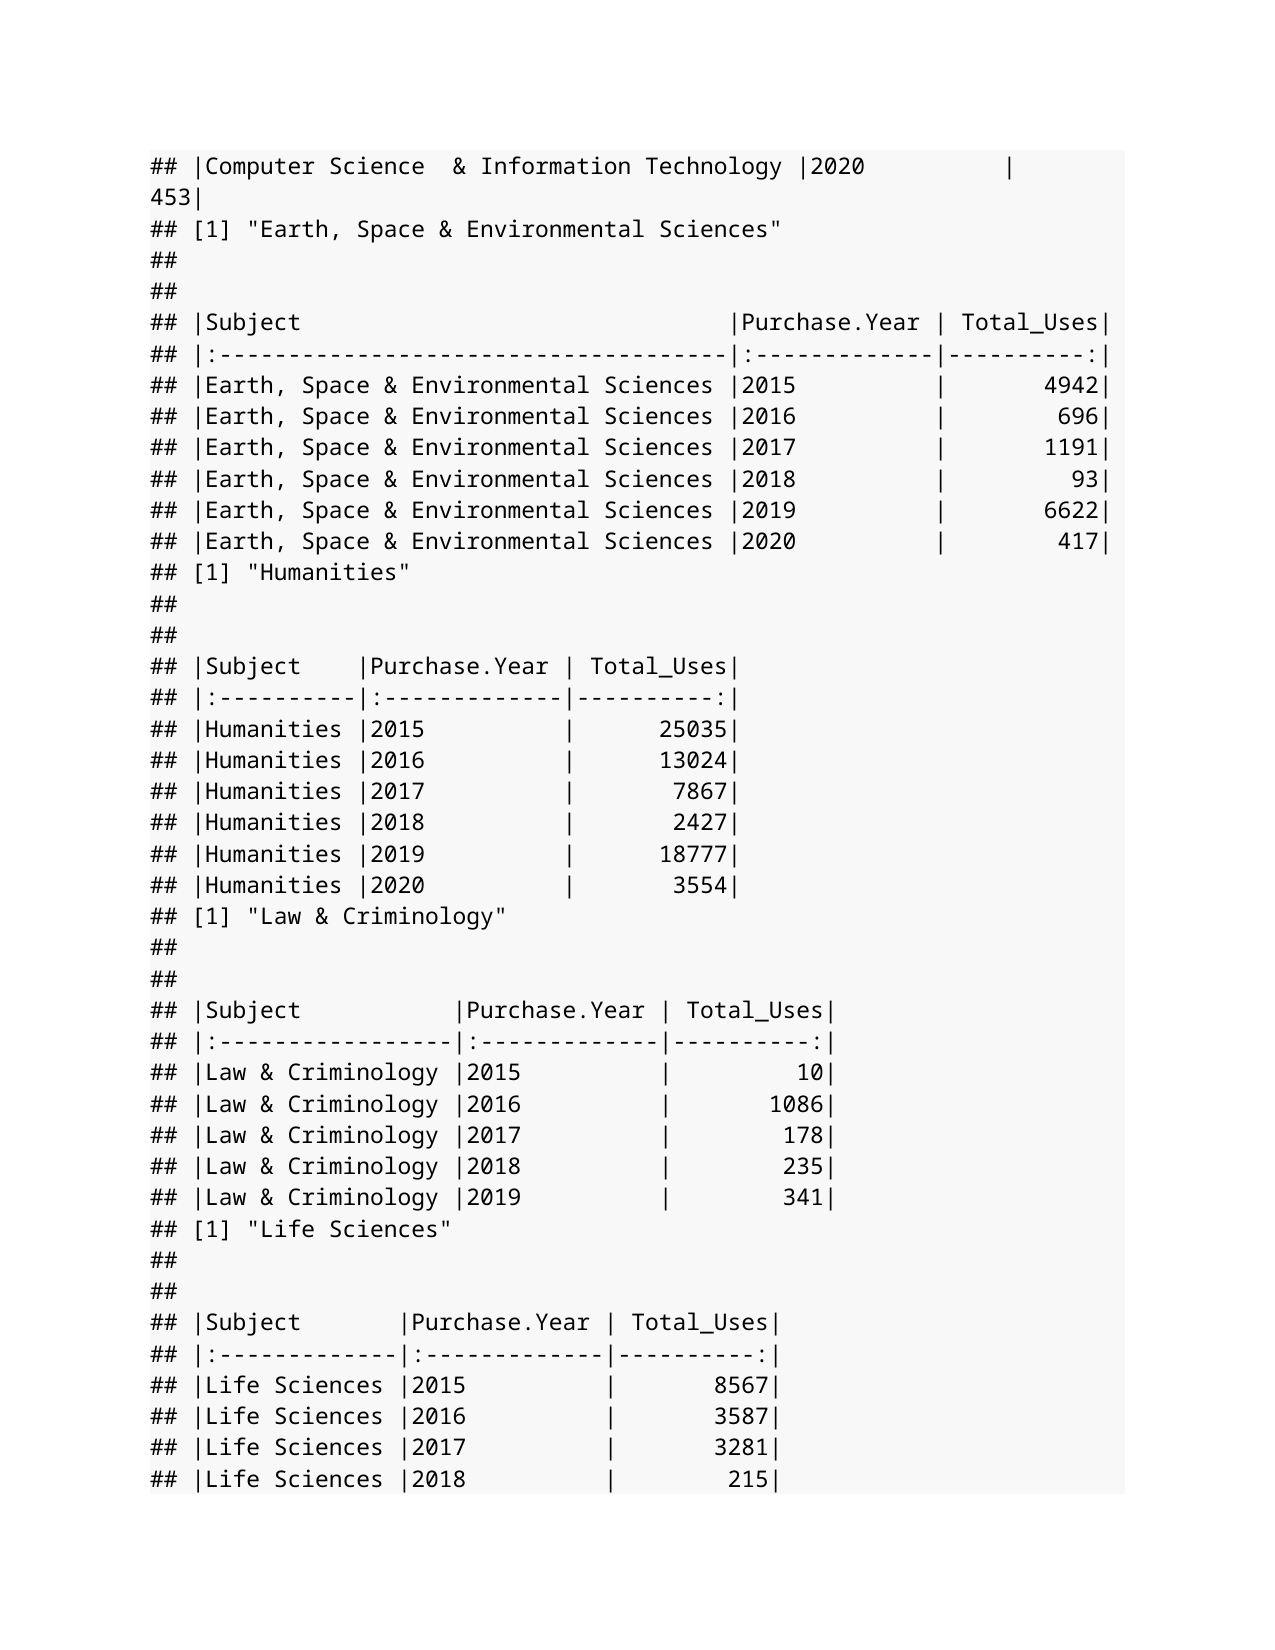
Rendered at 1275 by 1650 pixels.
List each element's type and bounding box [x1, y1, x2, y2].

text [150, 150, 1125, 1494]
